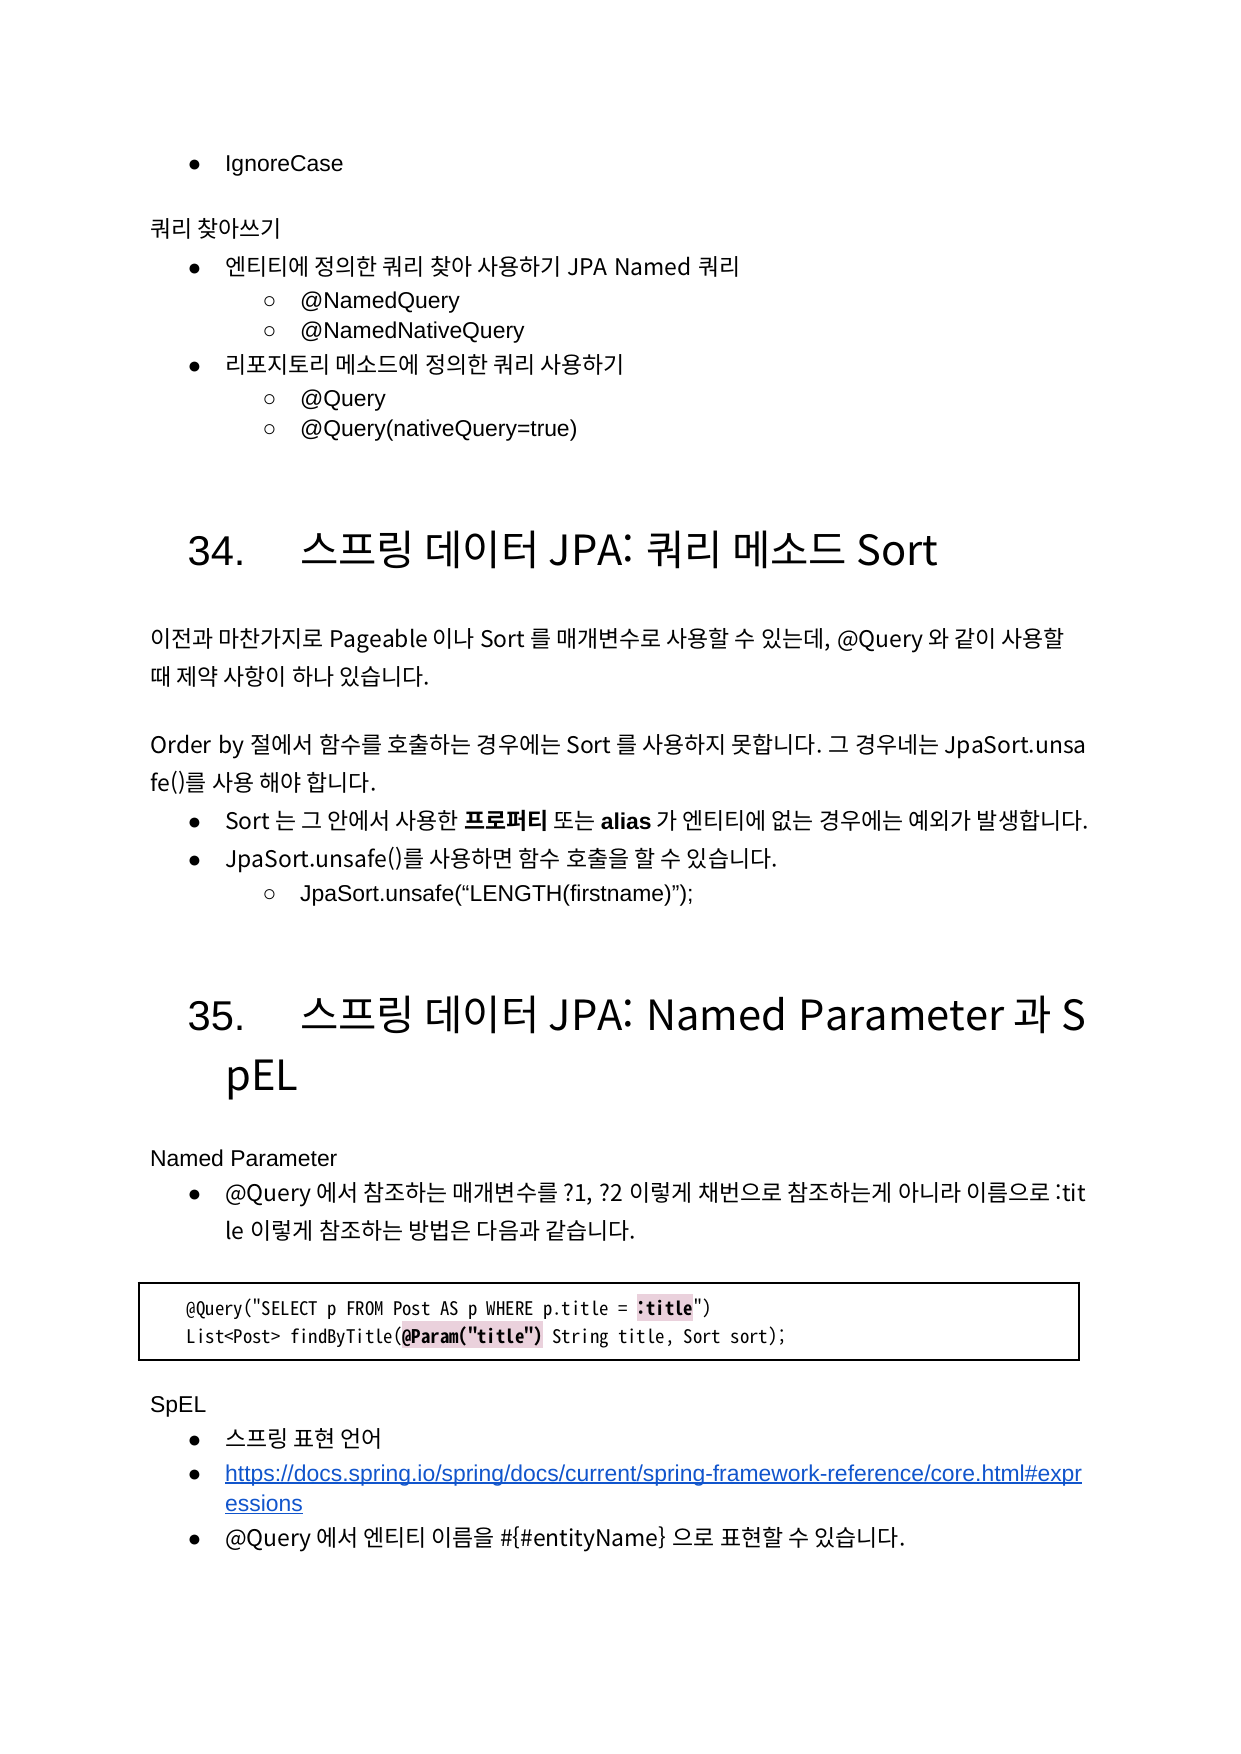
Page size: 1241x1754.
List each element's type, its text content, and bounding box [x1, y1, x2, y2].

list @NamedNativeQuery [262, 317, 1090, 343]
text Order by 절에서 함수를 호출하는 경우에는 Sort를 사용하지 못합니다. 그 경우네는 JpaSort.unsafe()를 사용 해야 합니다. [150, 727, 1090, 798]
list @NamedQuery [262, 287, 1090, 313]
list Sort는 그 안에서 사용한 프로퍼티 또는 alias가 엔티티에 없는 경우에는 예외가 발생합니다. [187, 803, 1090, 836]
list 리포지토리 메소드에 정의한 쿼리 사용하기 [187, 347, 1090, 380]
list @Query에서 엔티티 이름을 #{#entityName} 으로 표현할 수 있습니다. [187, 1520, 1090, 1553]
list JpaSort.unsafe(“LENGTH(firstname)”); [262, 879, 1090, 906]
subtitle 스프링 데이터 JPA: 쿼리 메소드 Sort [187, 517, 1090, 578]
text 이전과 마찬가지로 Pageable이나 Sort를 매개변수로 사용할 수 있는데, @Query와 같이 사용할 때 제약 사항이 하나 있습니다. [150, 621, 1090, 692]
text SpEL [150, 1391, 1090, 1417]
list JpaSort.unsafe()를 사용하면 함수 호출을 할 수 있습니다. [187, 841, 1090, 874]
text Named Parameter [150, 1145, 1090, 1171]
list 스프링 표현 언어 [187, 1421, 1090, 1454]
list @Query에서 참조하는 매개변수를 ?1, ?2 이렇게 채번으로 참조하는게 아니라 이름으로 :title 이렇게 참조하는 방법은 다음과 같습니다. [187, 1175, 1090, 1246]
list 엔티티에 정의한 쿼리 찾아 사용하기 JPA Named 쿼리 [187, 248, 1090, 282]
subtitle 스프링 데이터 JPA: Named Parameter과 SpEL [187, 982, 1090, 1102]
list https://docs.spring.io/spring/docs/current/spring-framework-reference/core.html#expressions [187, 1459, 1090, 1516]
list @Query [262, 385, 1090, 412]
text 쿼리 찾아쓰기 [150, 210, 1090, 244]
table_header @Query("SELECT p FROM Post AS p WHERE p.title = :title") List<Post> findByTitle(@Param("title") String title, Sort sort); [140, 1284, 1078, 1359]
list @Query(nativeQuery=true) [262, 415, 1090, 442]
list IgnoreCase [187, 150, 1090, 176]
